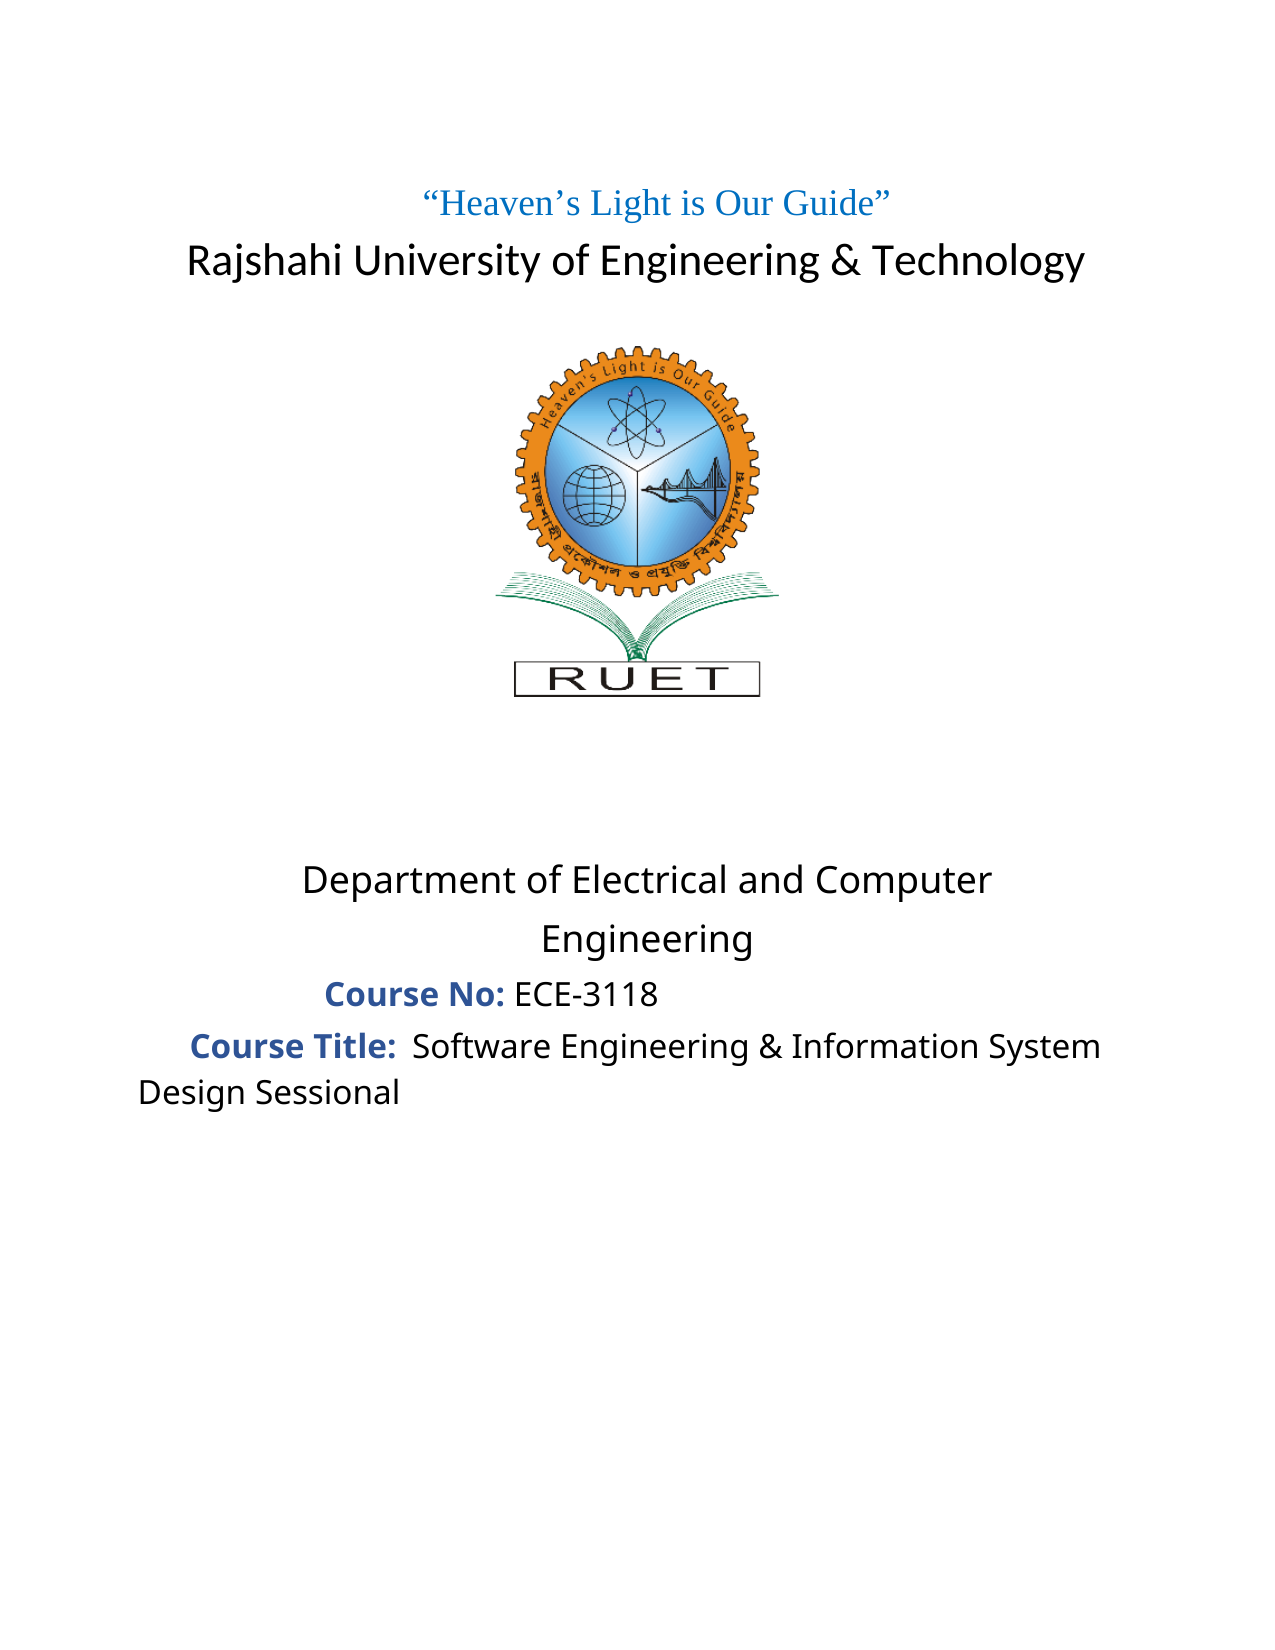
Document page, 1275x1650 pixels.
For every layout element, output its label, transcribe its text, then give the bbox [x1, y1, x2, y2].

picture [495, 346, 779, 697]
text “Heaven’s Light is Our Guide” [193, 181, 1120, 224]
text Course Title: Software Engineering & Information System Design Sessional [137, 1023, 1204, 1114]
text Course No: ECE-3118 [193, 971, 789, 1016]
text Rajshahi University of Engineering & Technology [186, 230, 1204, 286]
text Department of Electrical and Computer Engineering [193, 853, 1101, 963]
